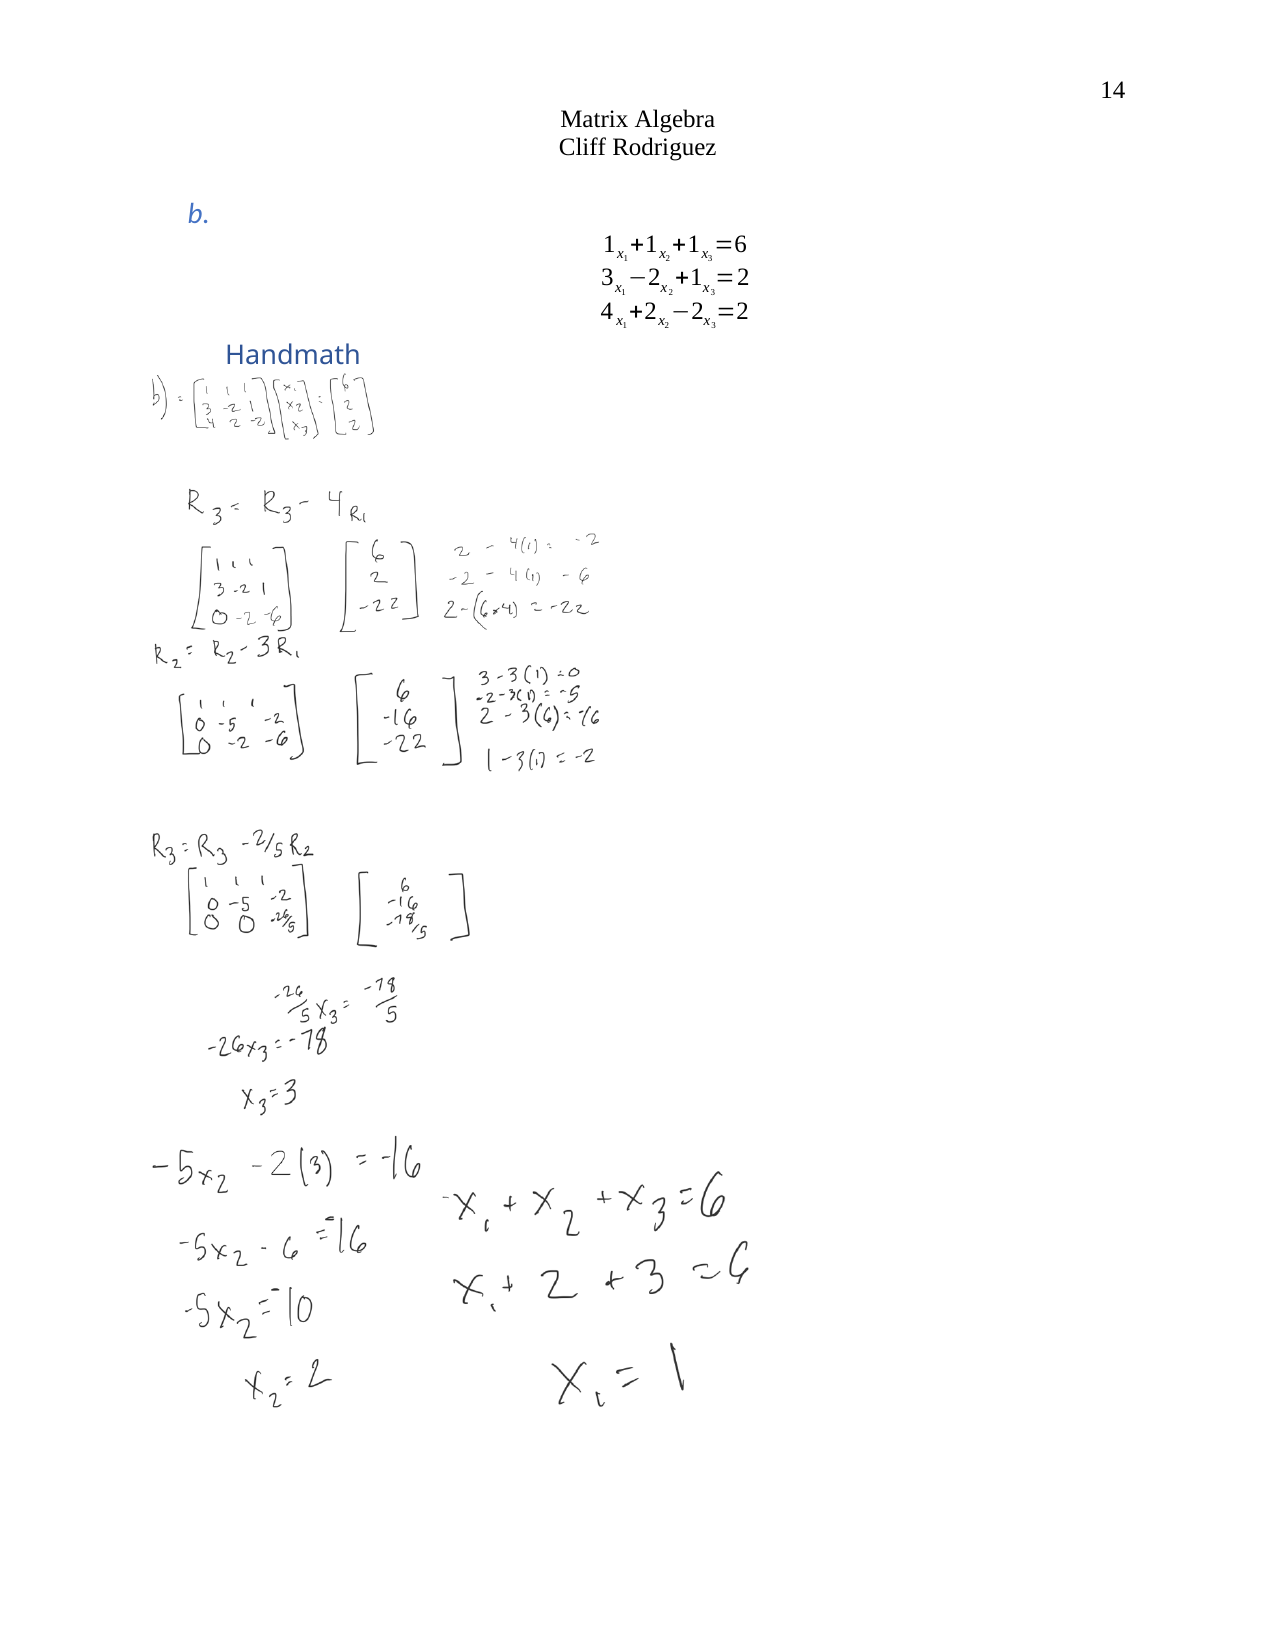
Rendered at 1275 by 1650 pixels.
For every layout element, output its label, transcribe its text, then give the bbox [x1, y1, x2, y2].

picture [150, 372, 750, 1409]
subtitle Handmath [225, 335, 1125, 372]
